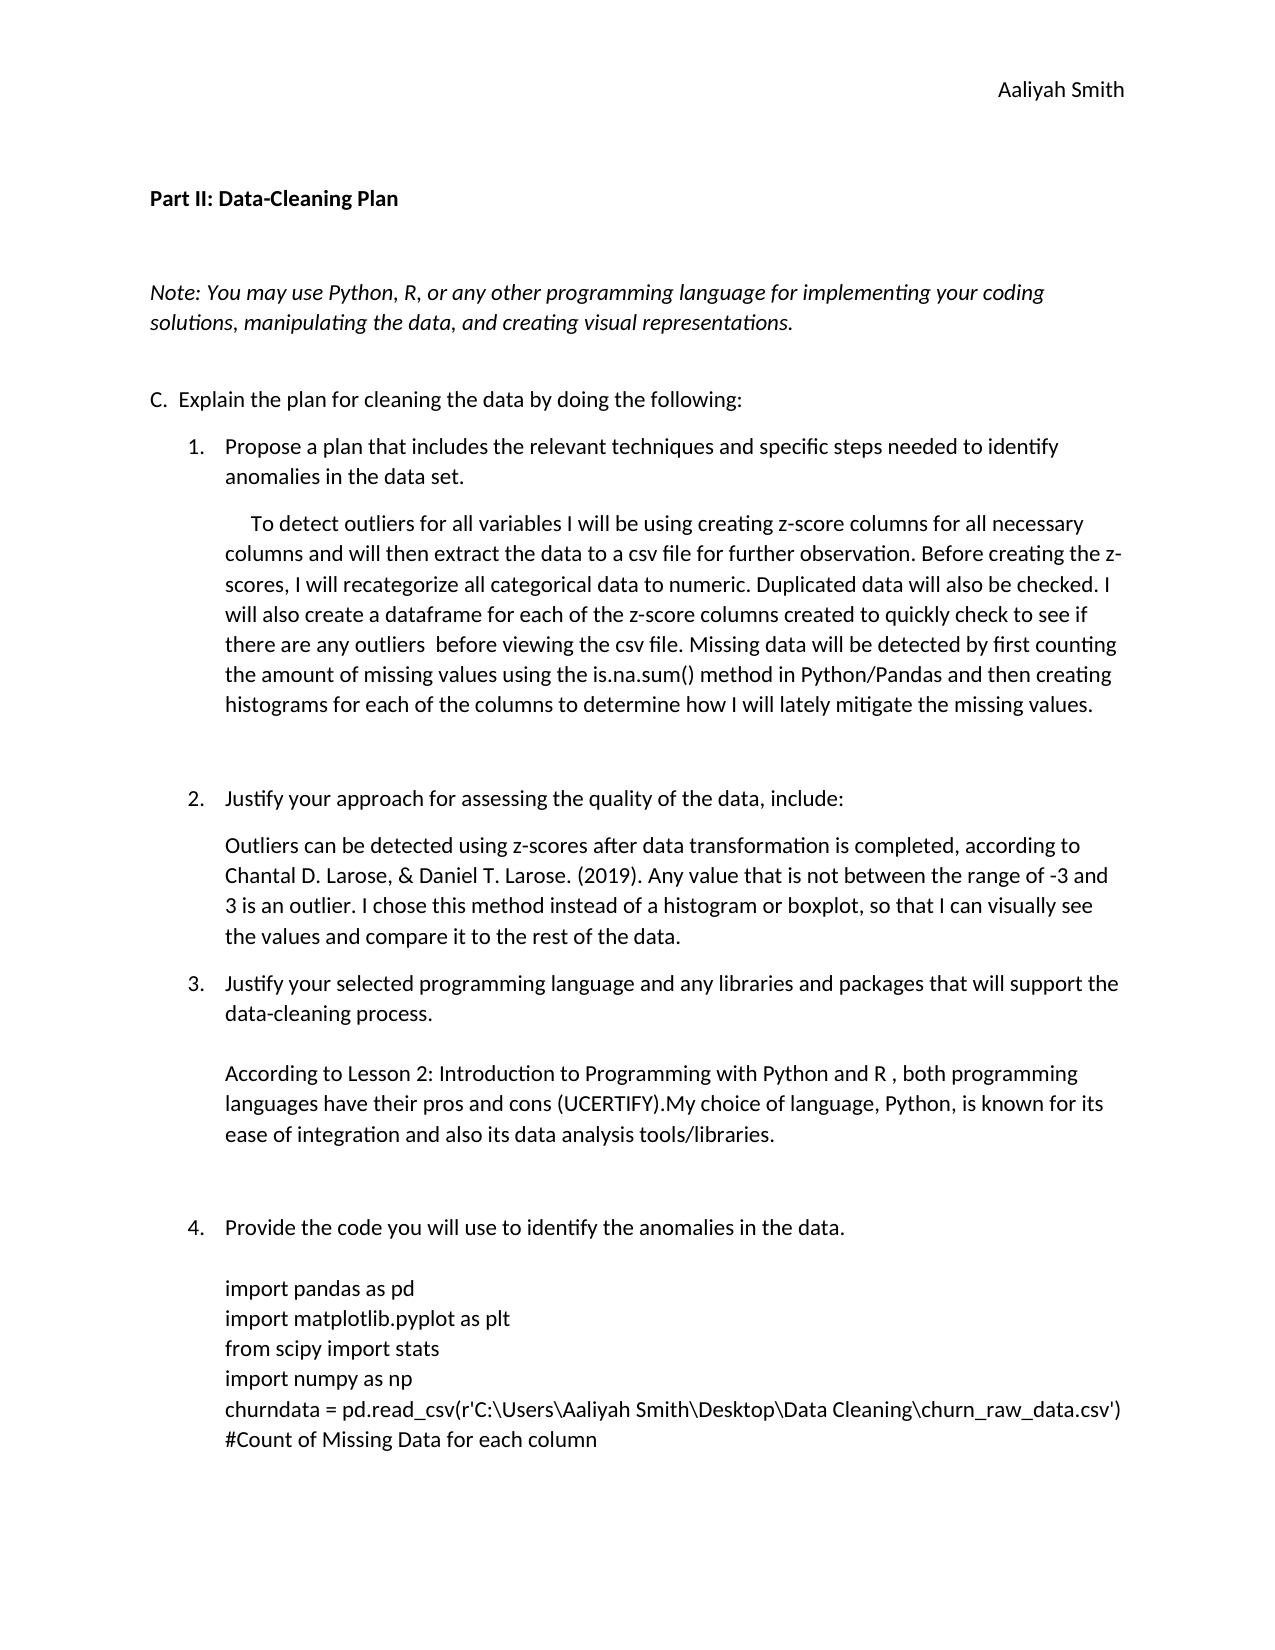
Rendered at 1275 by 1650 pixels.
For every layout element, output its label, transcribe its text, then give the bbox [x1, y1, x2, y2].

list churndata = pd.read_csv(r'C:\Users\Aaliyah Smith\Desktop\Data Cleaning\churn_raw_data.csv') [225, 1395, 1125, 1423]
text Part II: Data-Cleaning Plan [150, 184, 1125, 212]
list import matplotlib.pyplot as plt [225, 1304, 1125, 1332]
text Outliers can be detected using z-scores after data transformation is completed, according to Chantal D. Larose, & Daniel T. Larose. (2019). Any value that is not between the range of -3 and 3 is an outlier. I chose this method instead of a histogram or boxplot, so that I can visually see the values and compare it to the rest of the data. [225, 831, 1125, 950]
list #Count of Missing Data for each column [225, 1425, 1125, 1453]
list According to Lesson 2: Introduction to Programming with Python and R , both programming languages have their pros and cons (UCERTIFY).My choice of language, Python, is known for its ease of integration and also its data analysis tools/libraries. [225, 1059, 1125, 1148]
list import numpy as np [225, 1364, 1125, 1392]
text Note: You may use Python, R, or any other programming language for implementing your coding solutions, manipulating the data, and creating visual representations. [150, 278, 1125, 366]
text To detect outliers for all variables I will be using creating z-score columns for all necessary columns and will then extract the data to a csv file for further observation. Before creating the z-scores, I will recategorize all categorical data to numeric. Duplicated data will also be checked. I will also create a dataframe for each of the z-score columns created to quickly check to see if there are any outliers before viewing the csv file. Missing data will be detected by first counting the amount of missing values using the is.na.sum() method in Python/Pandas and then creating histograms for each of the columns to determine how I will lately mitigate the missing values. [225, 509, 1125, 718]
list import pandas as pd [225, 1274, 1125, 1302]
text C. Explain the plan for cleaning the data by doing the following: [150, 385, 1125, 413]
list Justify your selected programming language and any libraries and packages that will support the data-cleaning process. [187, 969, 1125, 1027]
list from scipy import stats [225, 1334, 1125, 1362]
list Propose a plan that includes the relevant techniques and specific steps needed to identify anomalies in the data set. [187, 432, 1125, 490]
list Provide the code you will use to identify the anomalies in the data. [187, 1213, 1125, 1241]
list Justify your approach for assessing the quality of the data, include: [187, 784, 1125, 812]
